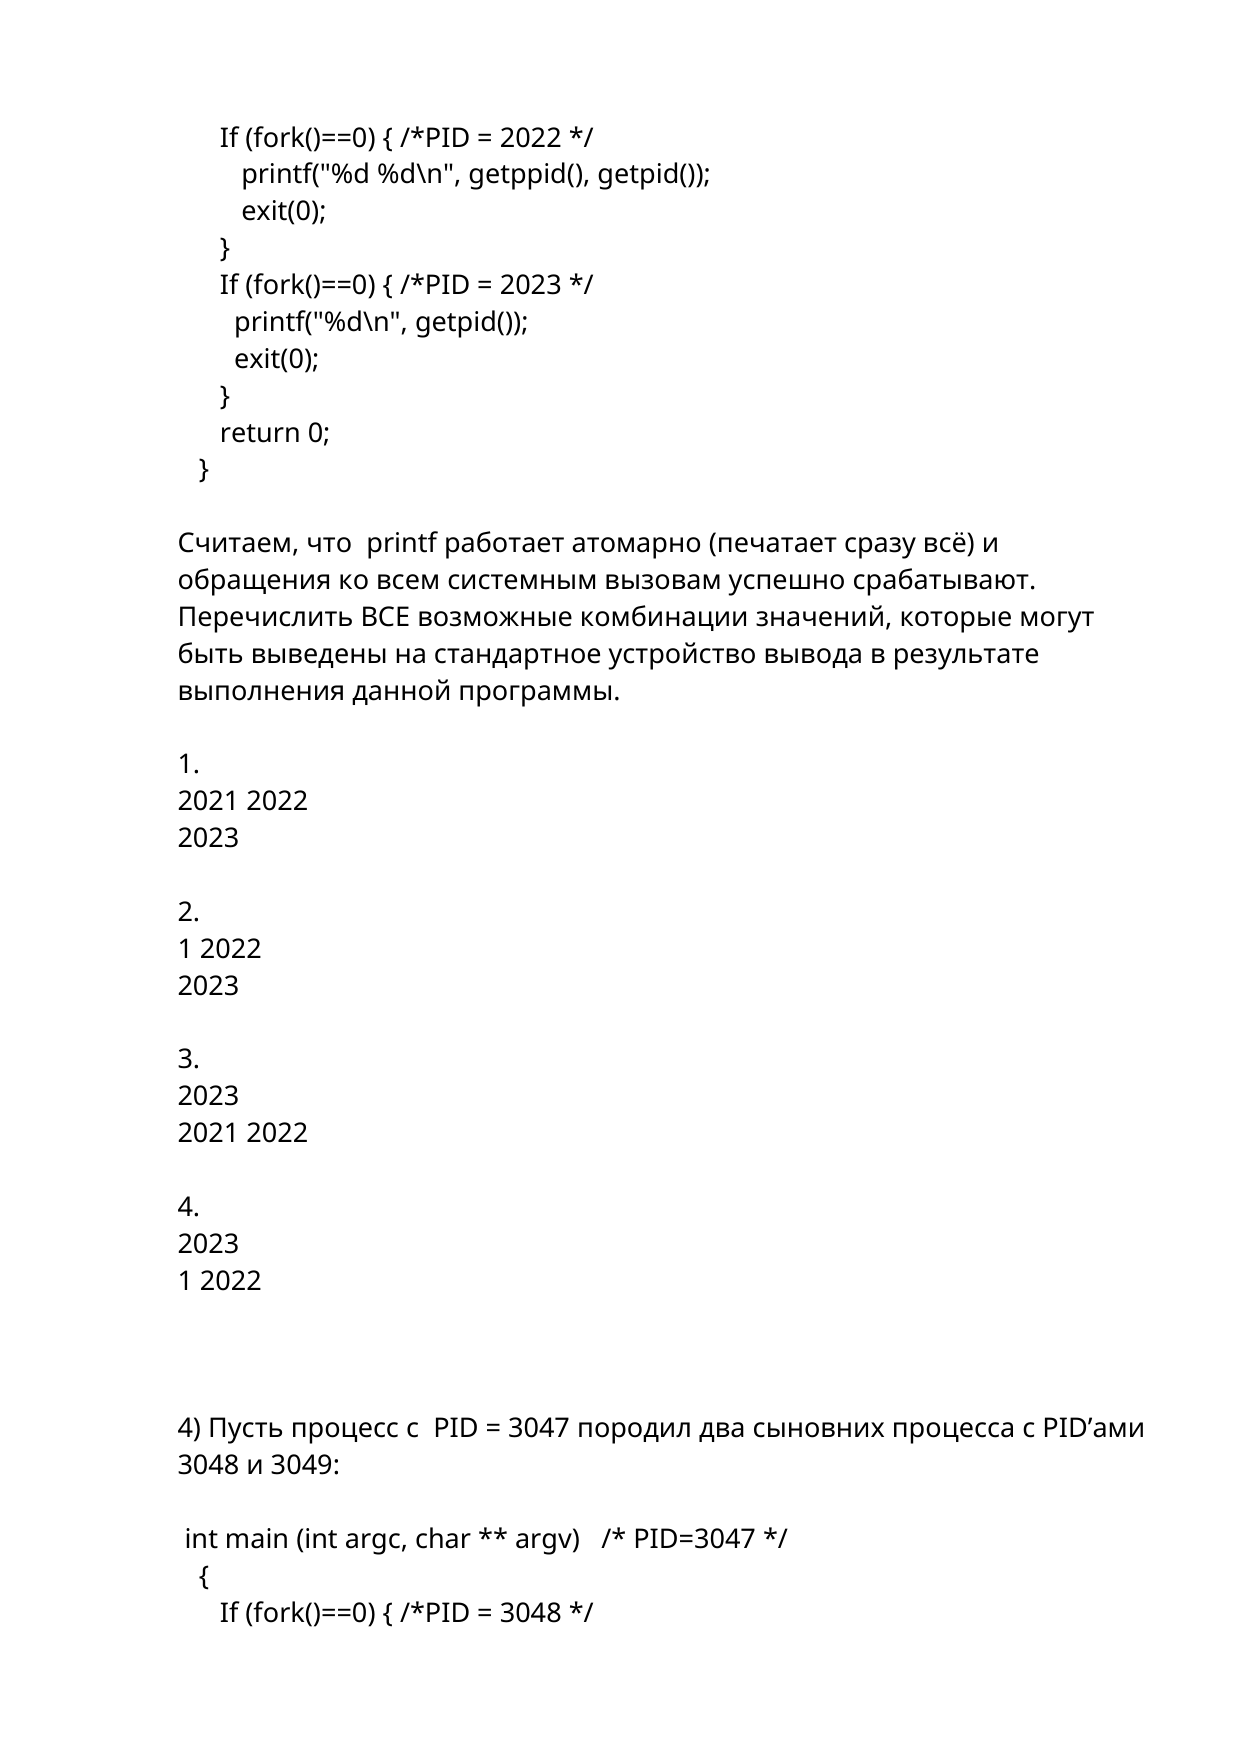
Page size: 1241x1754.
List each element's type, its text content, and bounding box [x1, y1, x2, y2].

text 3. [177, 1040, 1152, 1077]
text If (fork()==0) { /*PID = 2023 */ [177, 266, 1152, 302]
text { [177, 1556, 1152, 1593]
text If (fork()==0) { /*PID = 2022 */ [177, 118, 1152, 155]
text 2023 [177, 819, 1152, 856]
text } [177, 229, 1152, 266]
text 2023 [177, 1224, 1152, 1261]
text 1. [177, 745, 1152, 782]
text 2. [177, 892, 1152, 929]
text exit(0); [177, 339, 1152, 376]
text 2023 [177, 966, 1152, 1003]
text return 0; [177, 413, 1152, 450]
text printf("%d %d\n", getppid(), getpid()); [177, 155, 1152, 192]
text 4) Пусть процесс с PID = 3047 породил два сыновних процесса с PID’ами 3048 и 3049: [177, 1409, 1152, 1482]
text } [177, 376, 1152, 413]
text exit(0); [177, 192, 1152, 229]
text If (fork()==0) { /*PID = 3048 */ [177, 1593, 1152, 1630]
text printf("%d\n", getpid()); [177, 302, 1152, 339]
text 2021 2022 [177, 782, 1152, 819]
text int main (int argc, char ** argv) /* PID=3047 */ [177, 1519, 1152, 1556]
text } [177, 450, 1152, 487]
text 1 2022 [177, 929, 1152, 966]
text 4. [177, 1187, 1152, 1224]
text Считаем, что printf работает атомарно (печатает сразу всё) и обращения ко всем системным вызовам успешно срабатывают. Перечислить ВСЕ возможные комбинации значений, которые могут быть выведены на стандартное устройство вывода в результате выполнения данной программы. [177, 524, 1152, 708]
text 2023 [177, 1077, 1152, 1114]
text 2021 2022 [177, 1114, 1152, 1151]
text 1 2022 [177, 1261, 1152, 1298]
